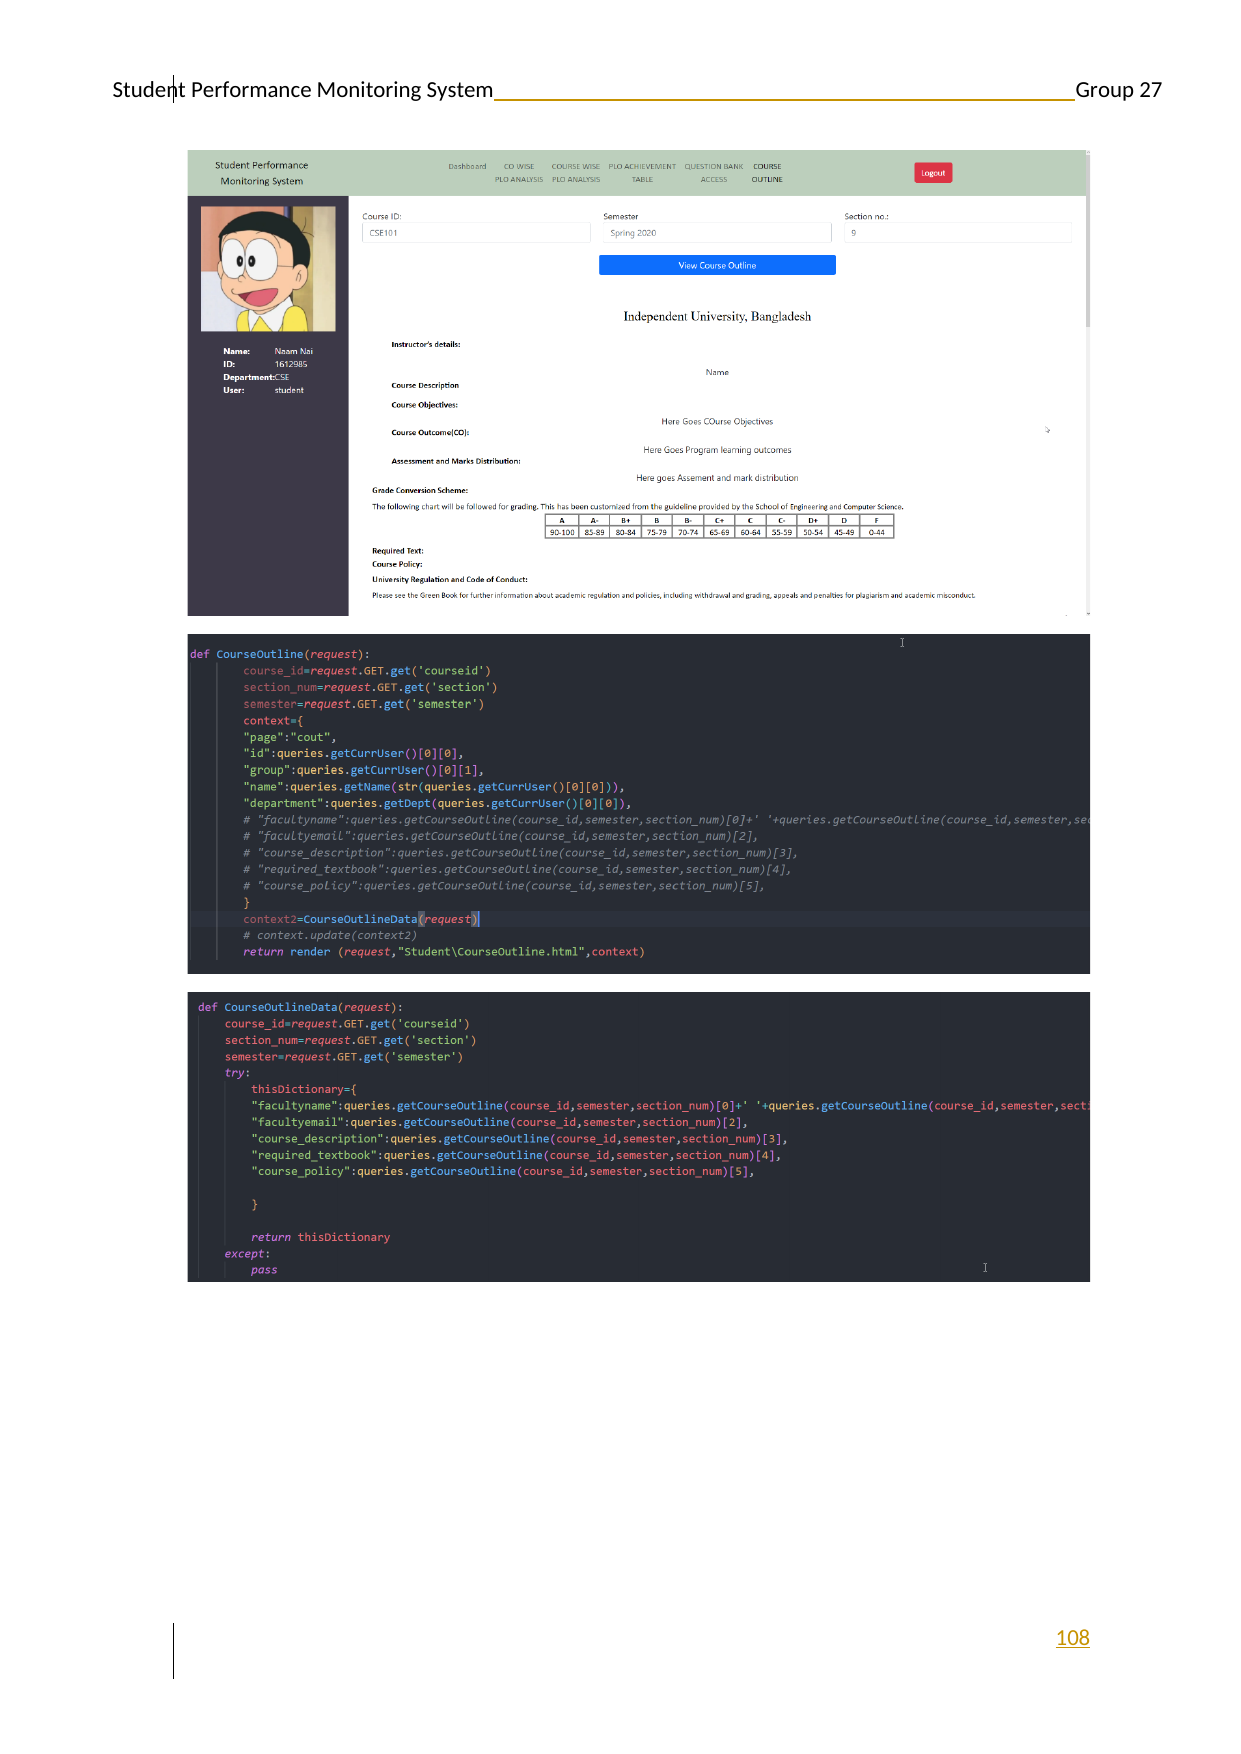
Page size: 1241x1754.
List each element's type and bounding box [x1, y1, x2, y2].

picture [187, 992, 1091, 1282]
picture [187, 634, 1091, 974]
picture [187, 150, 1091, 616]
